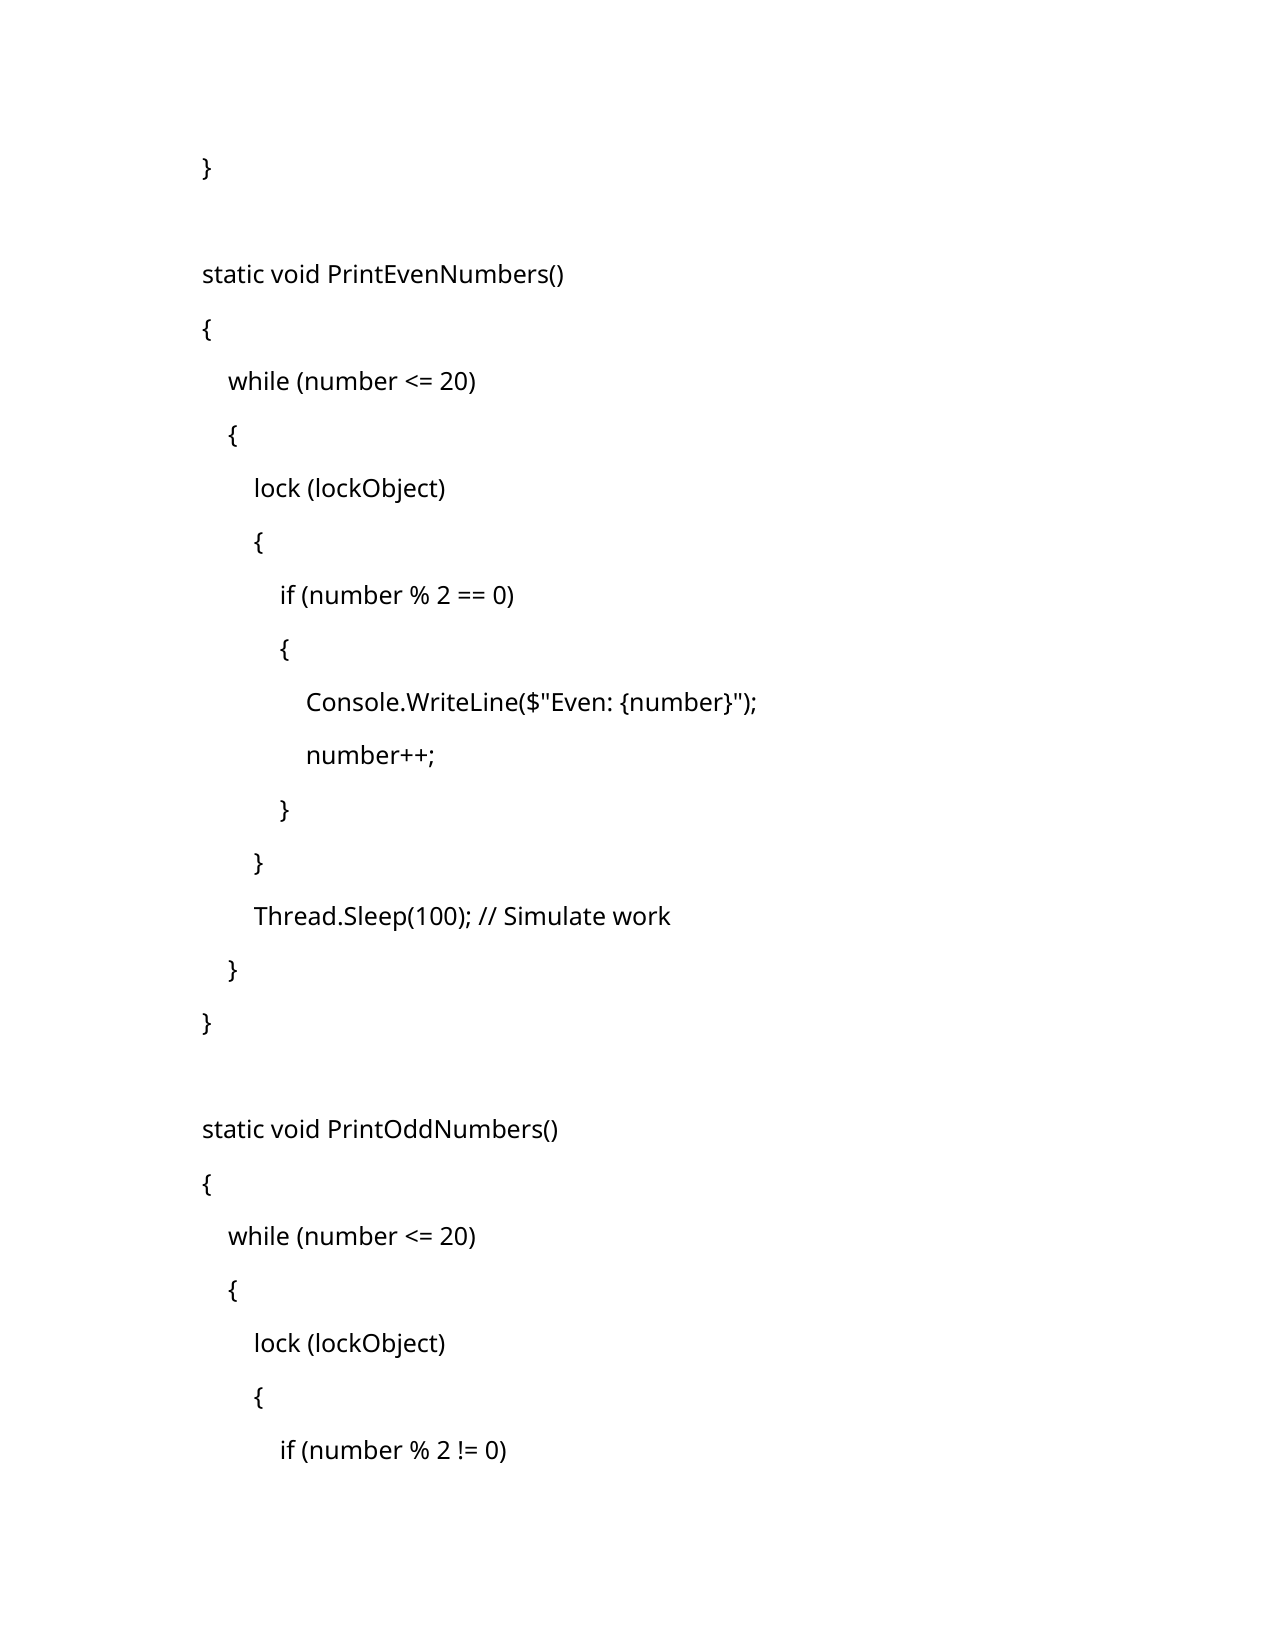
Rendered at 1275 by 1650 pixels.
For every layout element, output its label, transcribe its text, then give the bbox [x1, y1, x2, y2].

text static void PrintOddNumbers() [150, 1112, 1125, 1146]
text } [150, 791, 1125, 825]
text number++; [150, 738, 1125, 772]
text } [150, 150, 1125, 184]
text { [150, 310, 1125, 344]
text while (number <= 20) [150, 364, 1125, 398]
text if (number % 2 == 0) [150, 577, 1125, 612]
text Thread.Sleep(100); // Simulate work [150, 898, 1125, 932]
text } [150, 845, 1125, 879]
text { [150, 417, 1125, 451]
text } [150, 1005, 1125, 1039]
text lock (lockObject) [150, 1326, 1125, 1360]
text if (number % 2 != 0) [150, 1432, 1125, 1467]
text while (number <= 20) [150, 1219, 1125, 1253]
text { [150, 1379, 1125, 1413]
text Console.WriteLine($"Even: {number}"); [150, 684, 1125, 718]
text lock (lockObject) [150, 471, 1125, 505]
text { [150, 1165, 1125, 1199]
text { [150, 631, 1125, 665]
text { [150, 1272, 1125, 1306]
text { [150, 524, 1125, 558]
text static void PrintEvenNumbers() [150, 257, 1125, 291]
text } [150, 952, 1125, 986]
